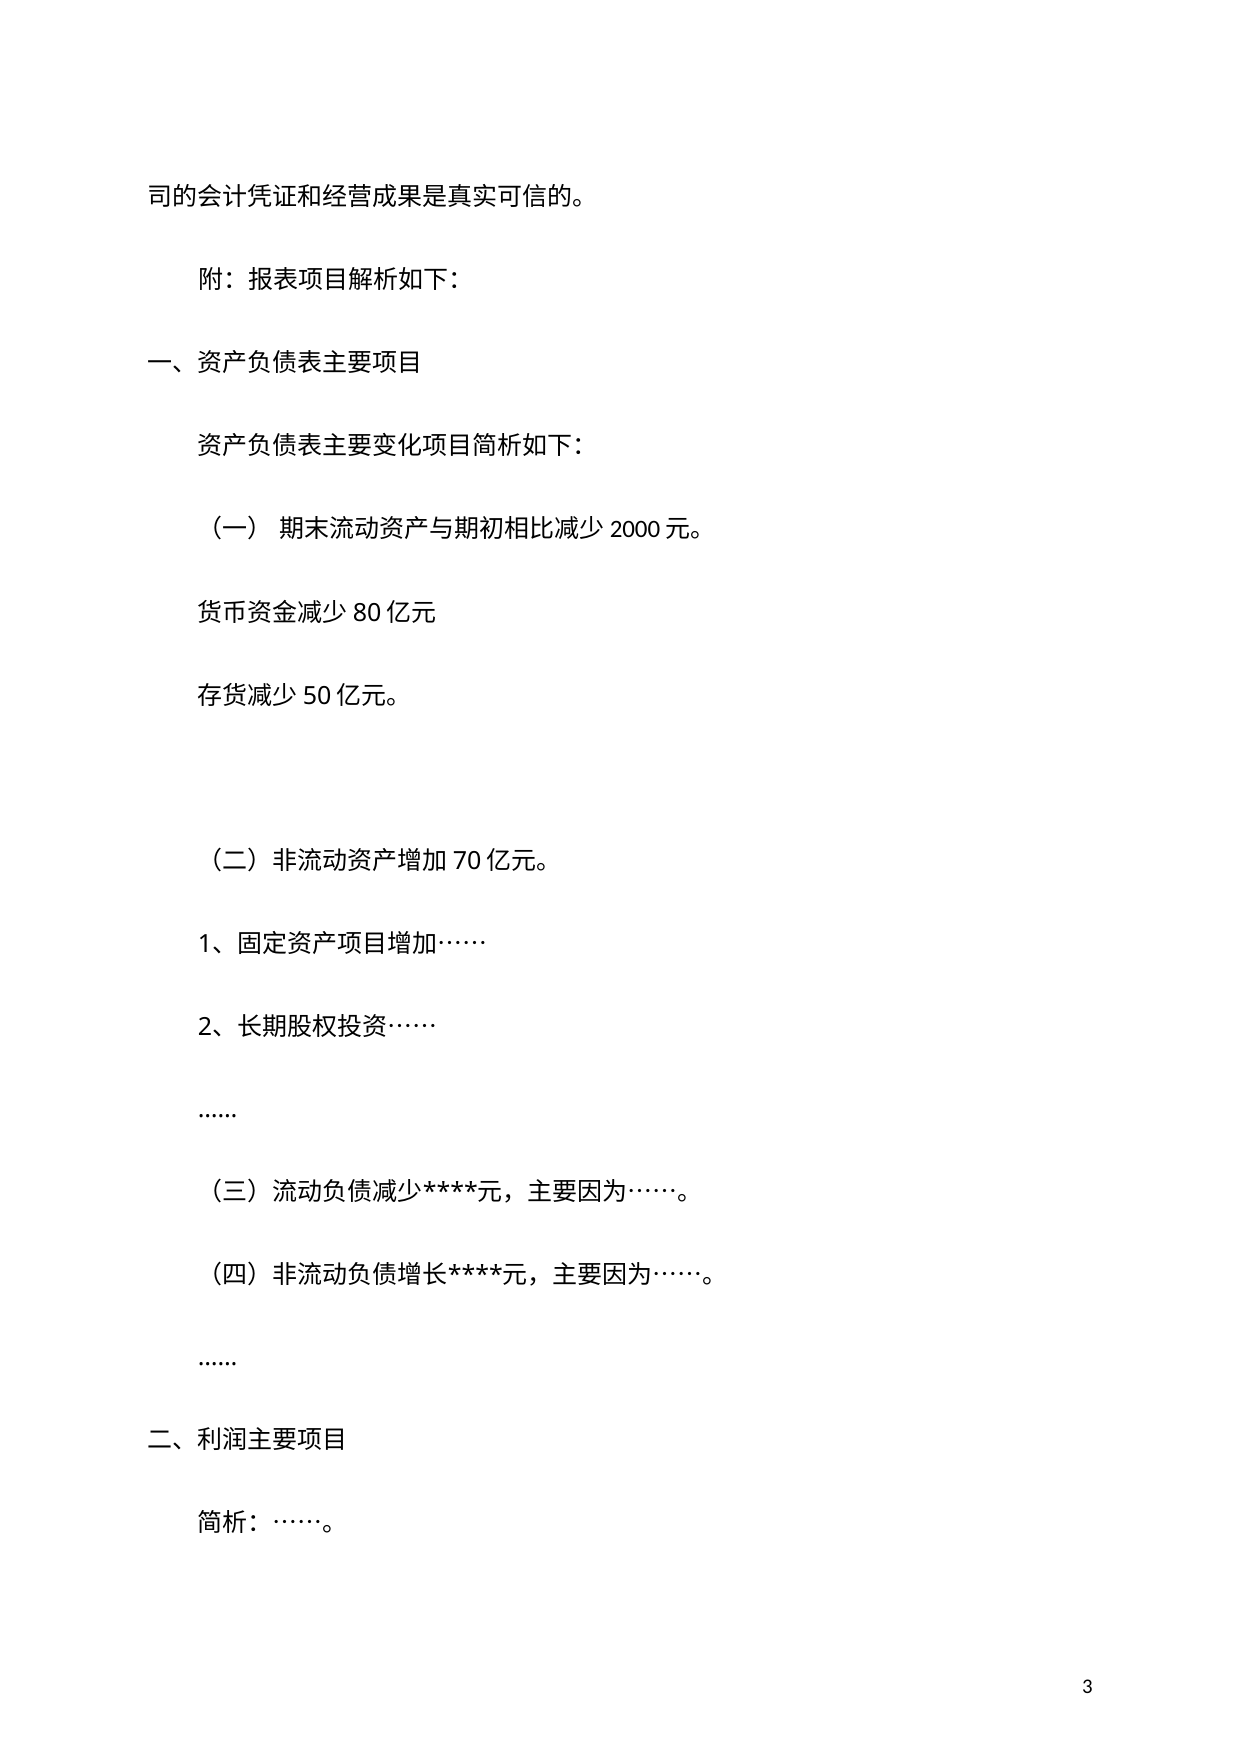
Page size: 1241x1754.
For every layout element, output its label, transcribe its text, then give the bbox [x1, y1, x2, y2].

list 期末流动资产与期初相比减少 2000元。 [198, 494, 1092, 559]
text 资产负债表主要变化项目简析如下： [148, 411, 1092, 476]
text 一、资产负债表主要项目 [148, 328, 1092, 393]
text 存货减少50亿元。 [148, 661, 1092, 726]
text （二）非流动资产增加70亿元。 [148, 826, 1092, 891]
text （四）非流动负债增长****元，主要因为……。 [148, 1240, 1092, 1305]
text 货币资金减少80亿元 [148, 578, 1092, 643]
text （三）流动负债减少****元，主要因为……。 [148, 1157, 1092, 1222]
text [148, 162, 1092, 227]
text 附：报表项目解析如下： [148, 245, 1092, 310]
text 1、固定资产项目增加…… [148, 909, 1092, 974]
text …… [148, 1075, 1092, 1140]
text 2、长期股权投资…… [148, 992, 1092, 1057]
text 二、利润主要项目 [148, 1405, 1092, 1470]
text 简析：……。 [148, 1488, 1092, 1553]
text …… [148, 1323, 1092, 1388]
